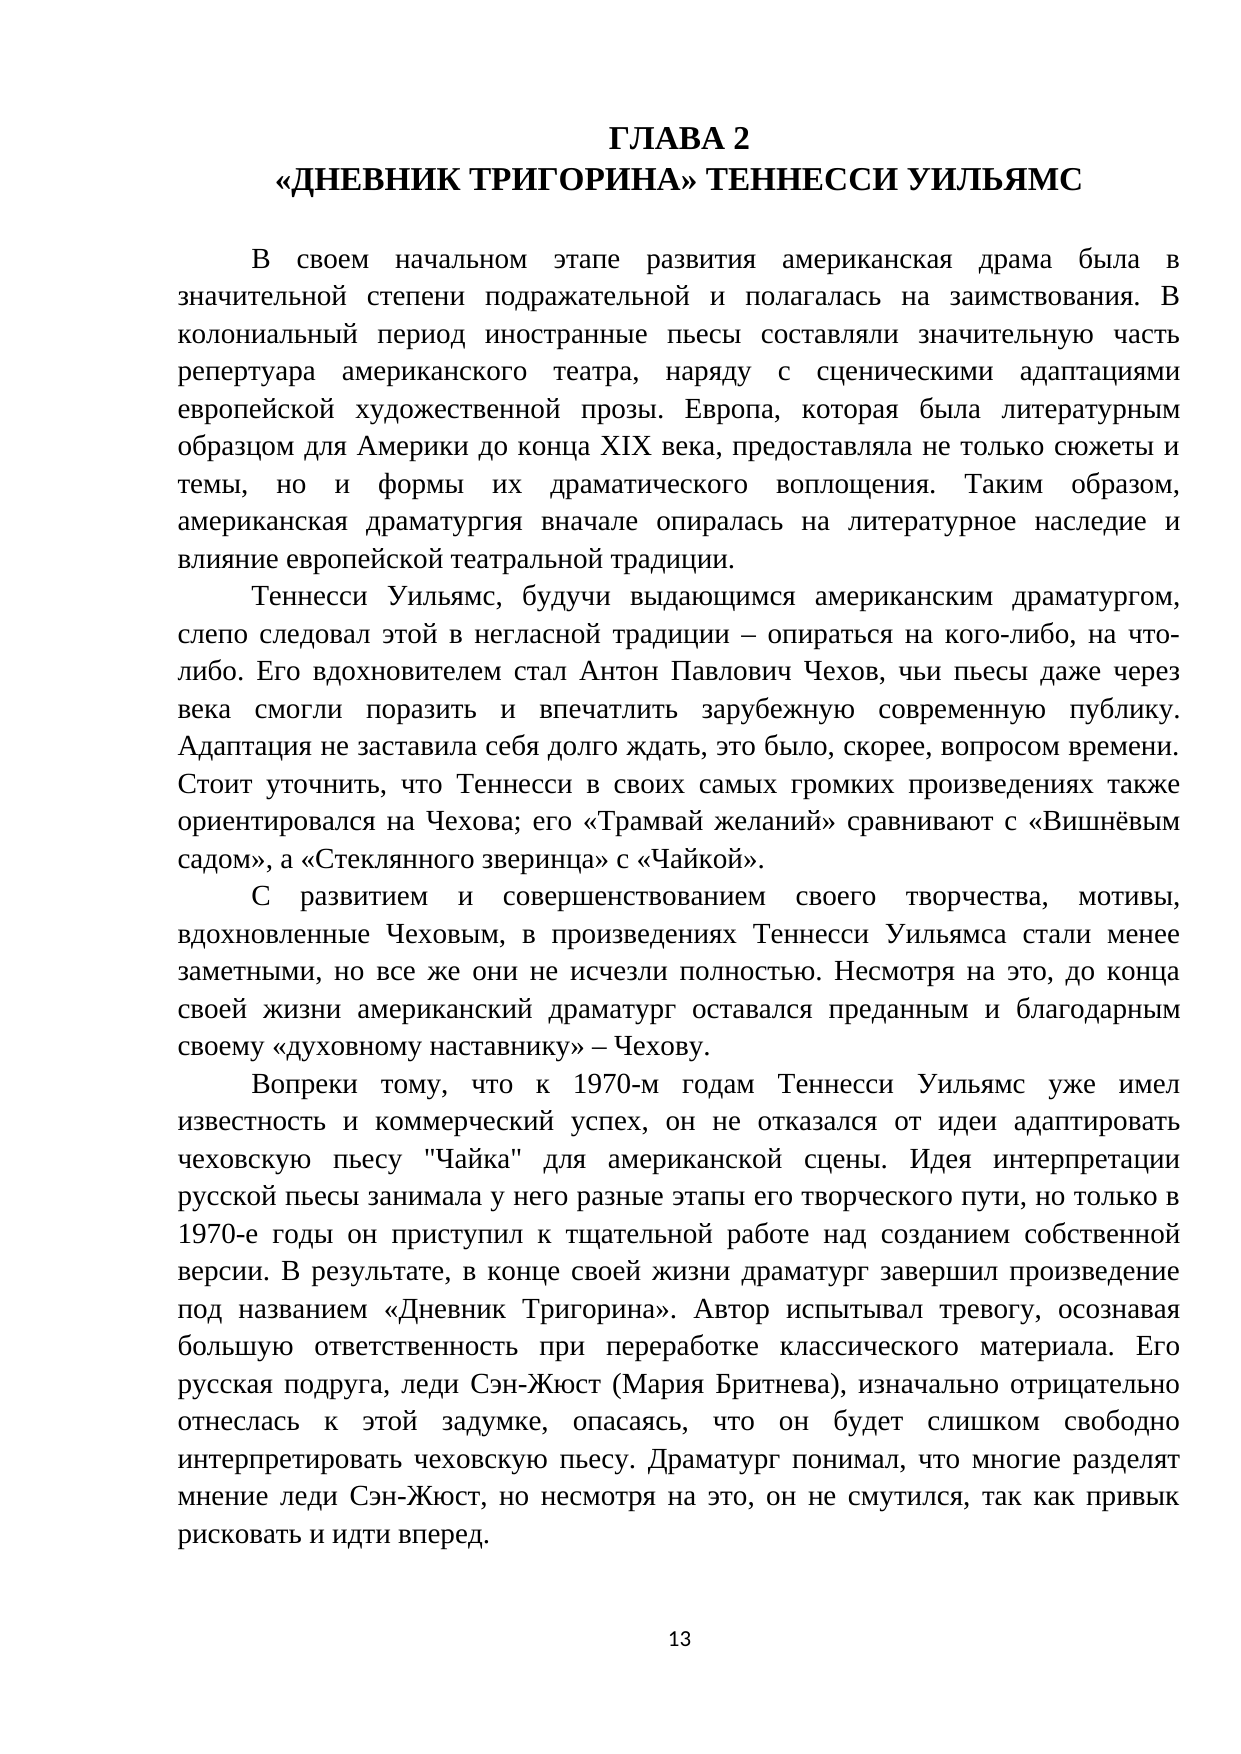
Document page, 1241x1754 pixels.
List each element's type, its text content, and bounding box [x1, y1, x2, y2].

subtitle ГЛАВА 2 «ДНЕВНИК ТРИГОРИНА» ТЕННЕССИ УИЛЬЯМС [177, 118, 1181, 198]
text В своем начальном этапе развития американская драма была в значительной степени подражательной и полагалась на заимствования. В колониальный период иностранные пьесы составляли значительную часть репертуара американского театра, наряду с сценическими адаптациями европейской художественной прозы. Европа, которая была литературным образцом для Америки до конца XIX века, предоставляла не только сюжеты и темы, но и формы их драматического воплощения. Таким образом, американская драматургия вначале опиралась на литературное наследие и влияние европейской театральной традиции. [177, 238, 1181, 576]
text Теннесси Уильямс, будучи выдающимся американским драматургом, слепо следовал этой в негласной традиции – опираться на кого-либо, на что-либо. Его вдохновителем стал Антон Павлович Чехов, чьи пьесы даже через века смогли поразить и впечатлить зарубежную современную публику. Адаптация не заставила себя долго ждать, это было, скорее, вопросом времени. Стоит уточнить, что Теннесси в своих самых громких произведениях также ориентировался на Чехова; его «Трамвай желаний» сравнивают с «Вишнёвым садом», а «Стеклянного зверинца» с «Чайкой». [177, 576, 1181, 876]
text Вопреки тому, что к 1970-м годам Теннесси Уильямс уже имел известность и коммерческий успех, он не отказался от идеи адаптировать чеховскую пьесу "Чайка" для американской сцены. Идея интерпретации русской пьесы занимала у него разные этапы его творческого пути, но только в 1970-е годы он приступил к тщательной работе над созданием собственной версии. В результате, в конце своей жизни драматург завершил произведение под названием «Дневник Тригорина». Автор испытывал тревогу, осознавая большую ответственность при переработке классического материала. Его русская подруга, леди Сэн-Жюст (Мария Бритнева), изначально отрицательно отнеслась к этой задумке, опасаясь, что он будет слишком свободно интерпретировать чеховскую пьесу. Драматург понимал, что многие разделят мнение леди Сэн-Жюст, но несмотря на это, он не смутился, так как привык рисковать и идти вперед. [177, 1063, 1181, 1551]
text С развитием и совершенствованием своего творчества, мотивы, вдохновленные Чеховым, в произведениях Теннесси Уильямса стали менее заметными, но все же они не исчезли полностью. Несмотря на это, до конца своей жизни американский драматург оставался преданным и благодарным своему «духовному наставнику» – Чехову. [177, 876, 1181, 1063]
